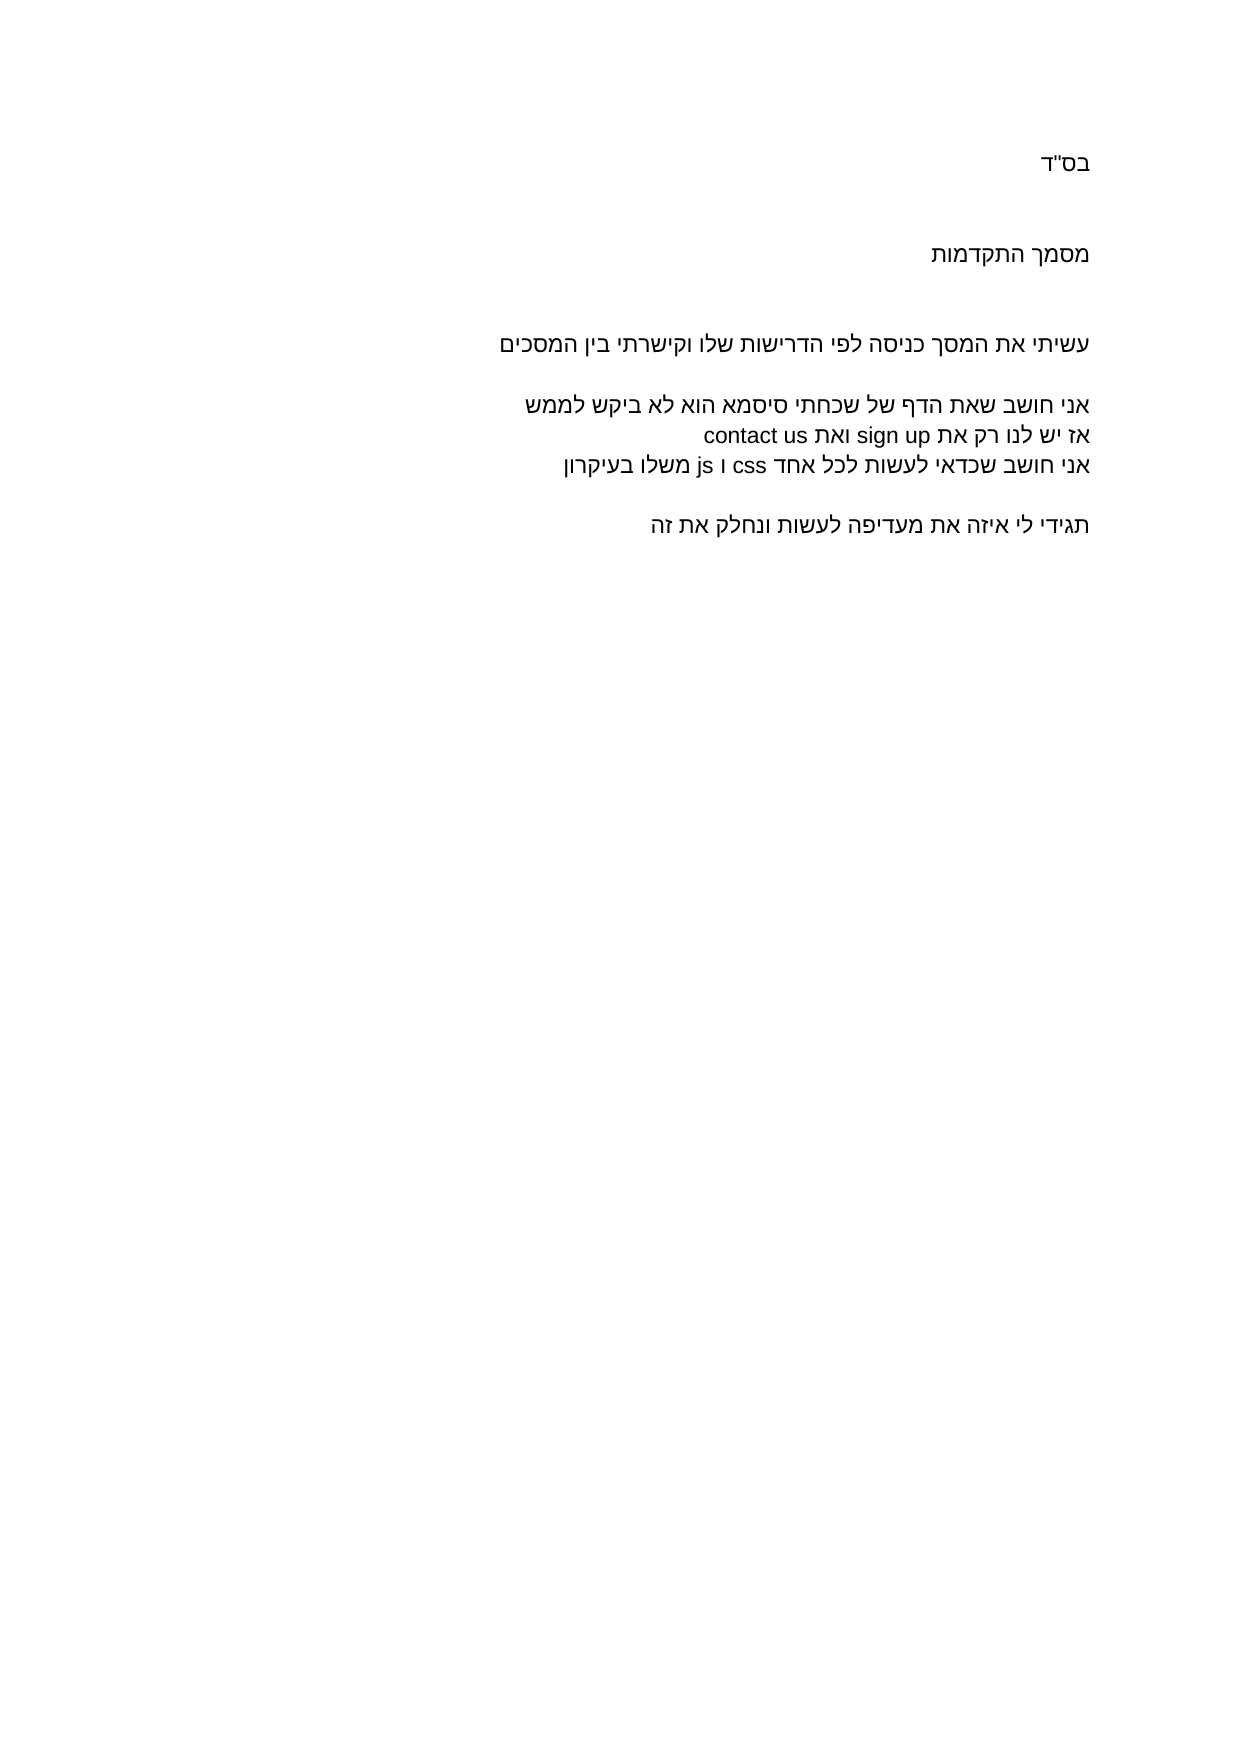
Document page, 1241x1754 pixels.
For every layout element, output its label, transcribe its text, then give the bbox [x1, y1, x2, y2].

text בס"ד [150, 150, 1090, 176]
text אני חושב שכדאי לעשות לכל אחד css ו js משלו בעיקרון [150, 452, 1090, 478]
text אני חושב שאת הדף של שכחתי סיסמא הוא לא ביקש לממש [150, 392, 1090, 418]
text עשיתי את המסך כניסה לפי הדרישות שלו וקישרתי בין המסכים [150, 331, 1090, 358]
text תגידי לי איזה את מעדיפה לעשות ונחלק את זה [150, 512, 1090, 539]
text מסמך התקדמות [150, 241, 1090, 267]
text אז יש לנו רק את sign up ואת contact us [150, 422, 1090, 448]
